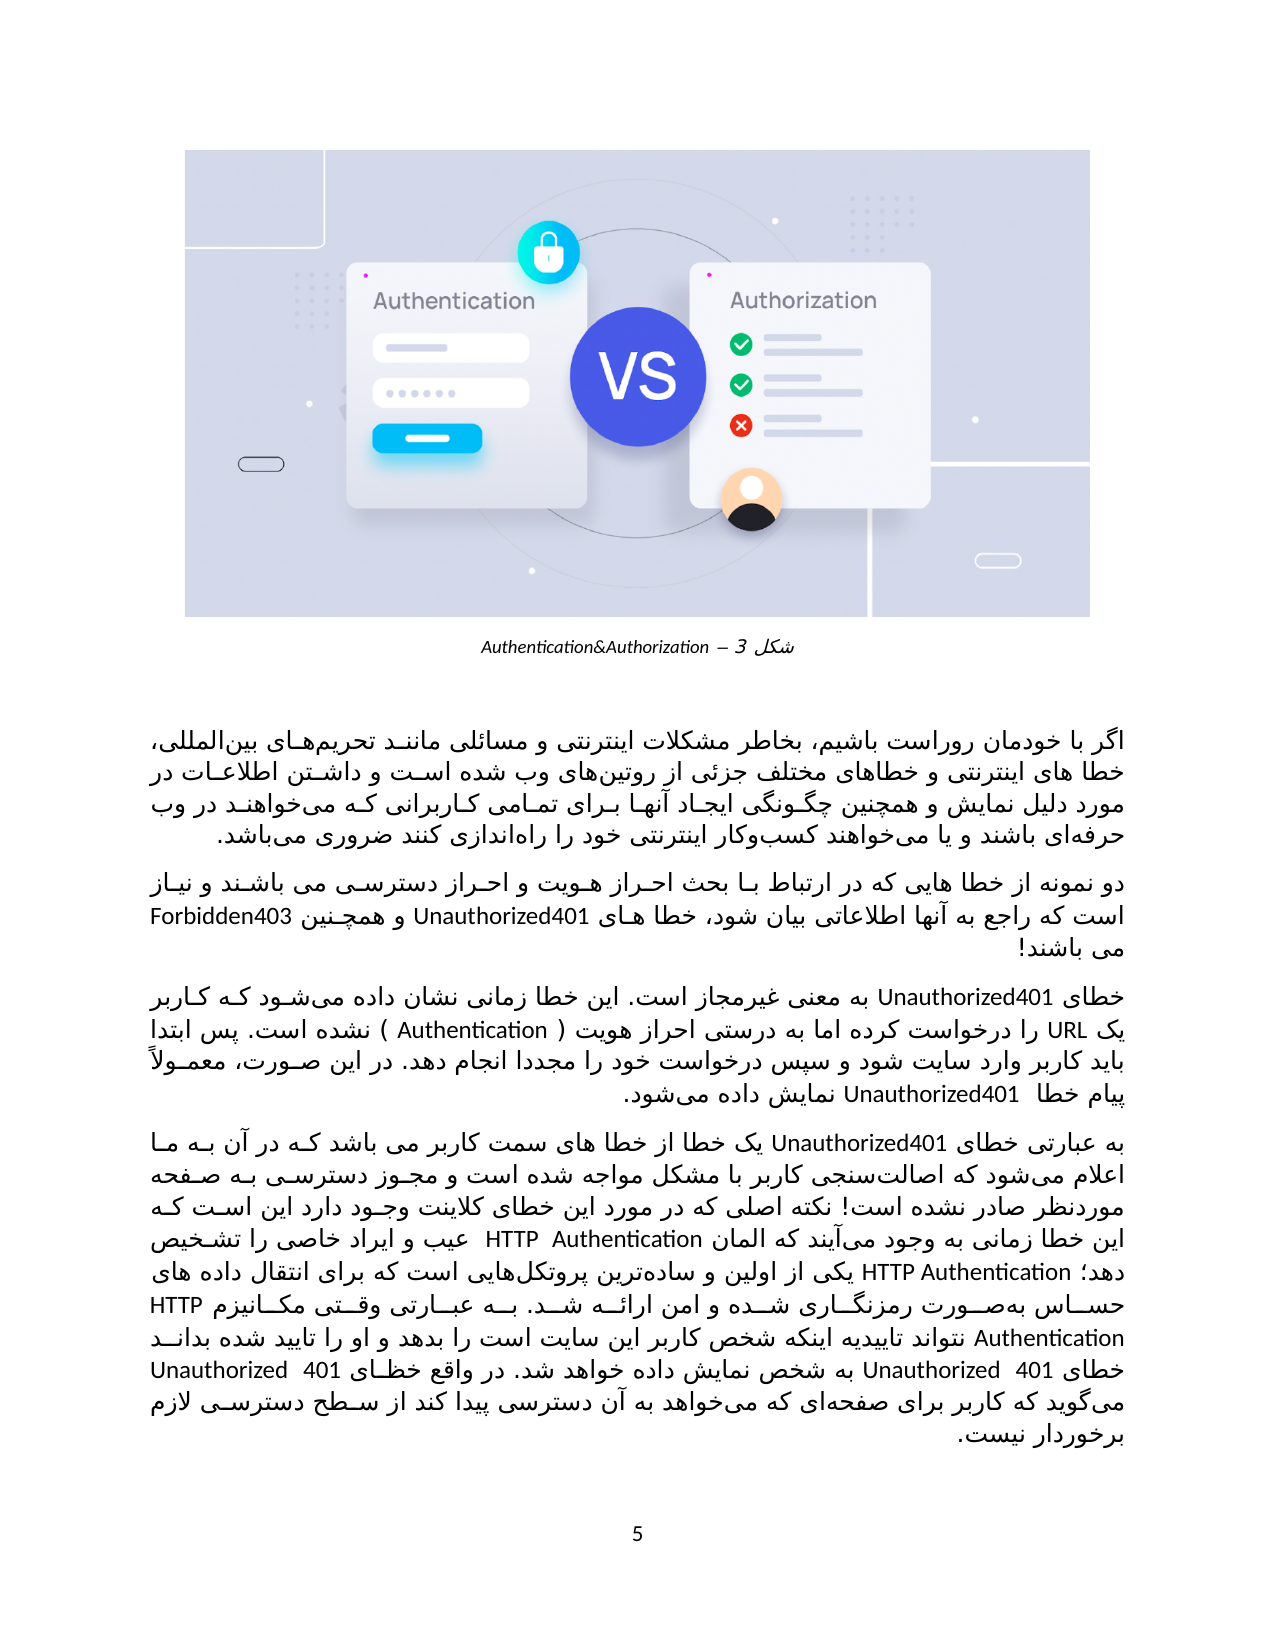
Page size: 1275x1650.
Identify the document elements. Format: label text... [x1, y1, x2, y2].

text اگر با خودمان روراست باشیم، بخاطر مشکلات اینترنتی و مسائلی مانند تحریم‌های بین‌المللی، خطا های اینترنتی و خطاهای مختلف جزئی از روتین‌های وب شده است و داشتن اطلاعات در مورد دلیل نمایش و همچنین چگونگی ایجاد آنها برای تمامی کاربرانی که می‌خواهند در وب حرفه‌ای باشند و یا می‌خواهند کسب‌وکار اینترنتی خود را راه‌اندازی کنند ضروری می‌باشد. [150, 726, 1125, 849]
text خطای Unauthorized401 به معنی غیرمجاز است. این خطا زمانی نشان داده می‌شود که کاربر یک URL را درخواست کرده اما به درستی احراز هویت ( Authentication ) نشده است. پس ابتدا باید کاربر وارد سایت شود و سپس درخواست خود را مجددا انجام دهد. در این صورت، معمولاً پیام خطا Unauthorized401 نمایش داده می‌شود. [150, 981, 1125, 1108]
text شکل 3 – Authentication&Authorization [150, 635, 1125, 658]
picture [184, 150, 1090, 617]
text دو نمونه از خطا هایی که در ارتباط با بحث احراز هویت و احراز دسترسی می باشند و نیاز است که راجع به آنها اطلاعاتی بیان شود، خطا های Unauthorized401 و همچنین Forbidden403 می باشند! [150, 868, 1125, 962]
text به عبارتی خطای Unauthorized401 یک خطا از خطا های سمت کاربر می باشد که در آن به ما اعلام می‌‌شود که اصالت‌سنجی کاربر با مشکل مواجه شده است و مجوز دسترسی به صفحه موردنظر صادر نشده است! نکته اصلی که در مورد این خطای کلاینت وجود دارد این است که این خطا زمانی به وجود می‌آیند که المان HTTP Authentication عیب و ایراد خاصی را تشخیص دهد؛ HTTP Authentication یکی از اولین و ساده‌ترین پروتکل‌هایی است که برای انتقال داده های حساس به‌صورت رمزنگاری شده و امن ارائه شد. به عبارتی وقتی مکانیزم HTTP Authentication نتواند تاییدیه اینکه شخص کاربر این سایت است را بدهد و او را تایید شده بداند خطای Unauthorized 401 به شخص نمایش داده خواهد شد. در واقع خظای Unauthorized 401 می‌گوید که کاربر برای صفحه‌ای که می‌خواهد به آن دسترسی پیدا کند از سطح دسترسی لازم برخوردار نیست. [150, 1128, 1125, 1448]
